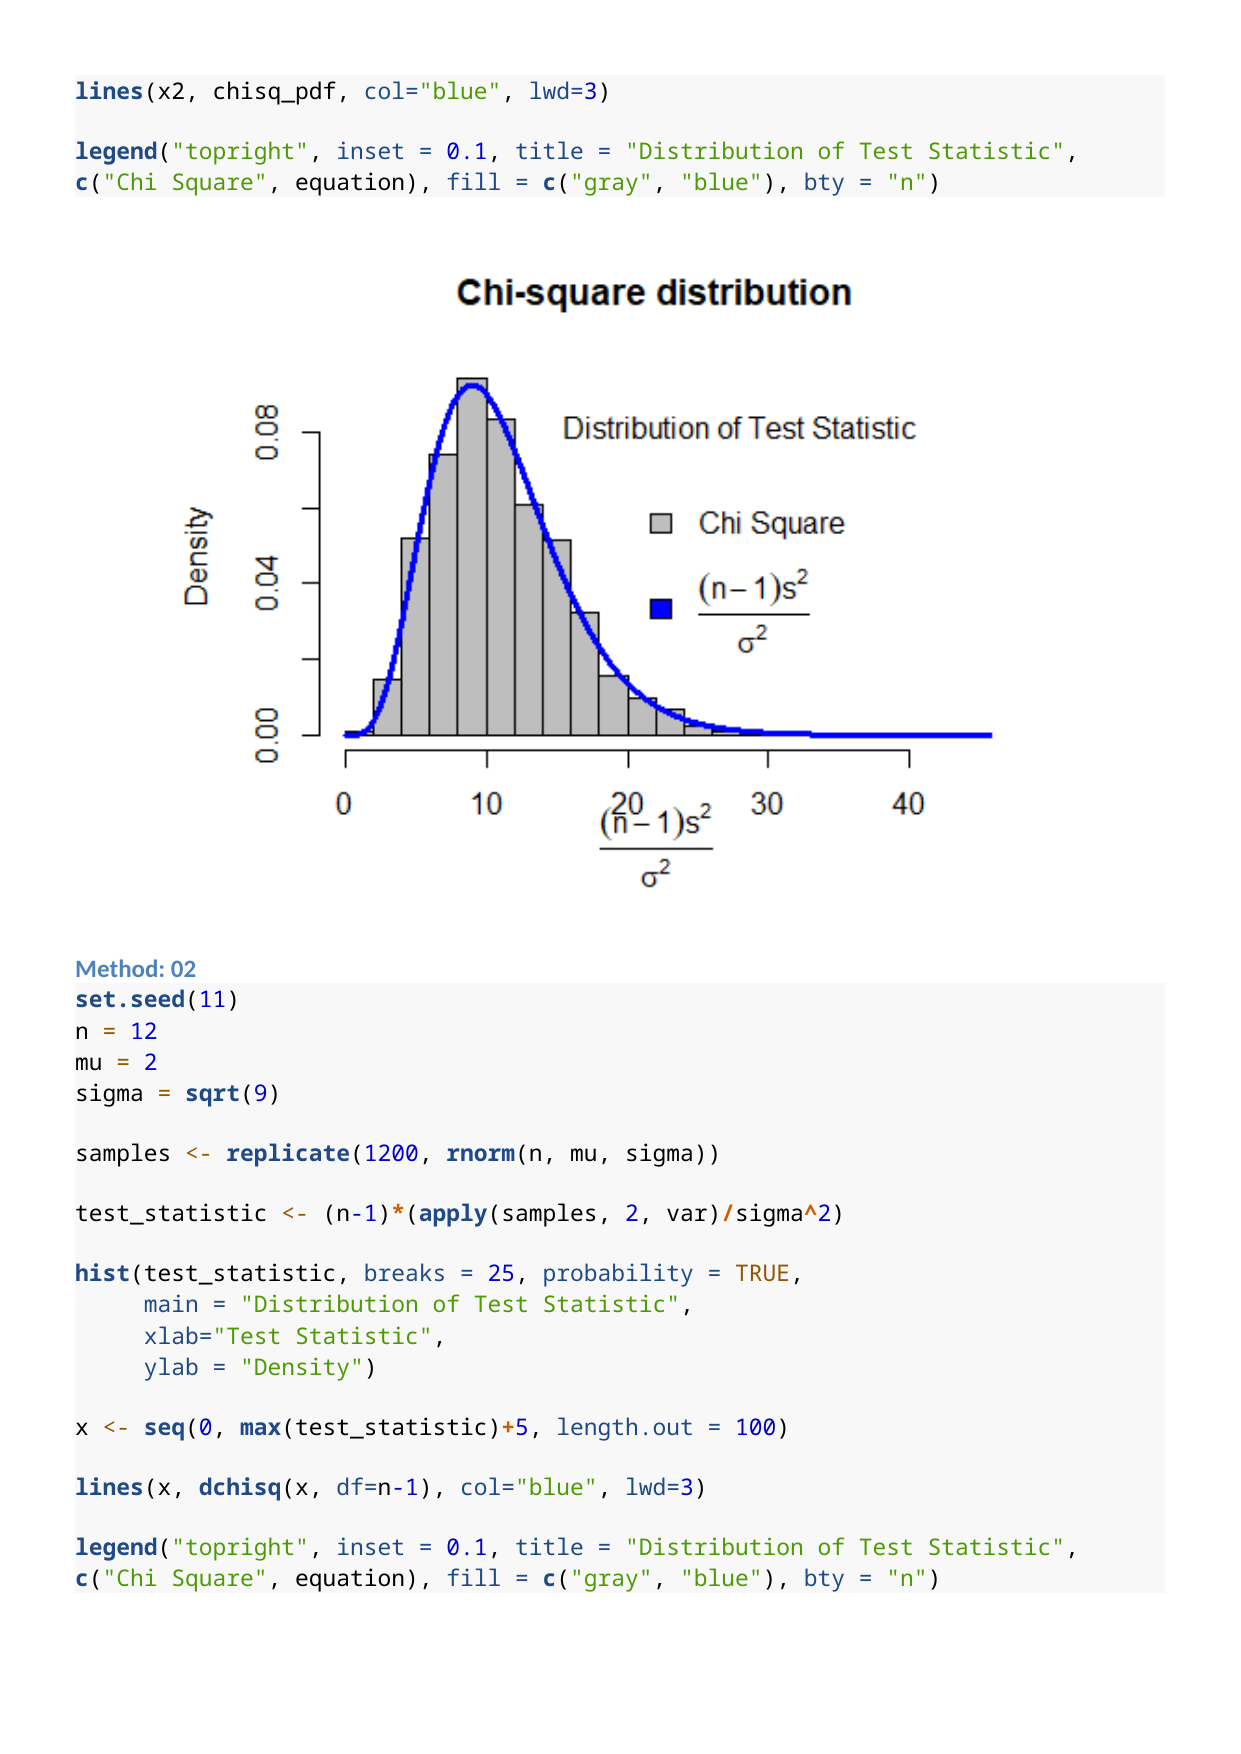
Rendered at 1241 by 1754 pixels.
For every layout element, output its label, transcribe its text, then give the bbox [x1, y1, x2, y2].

picture [174, 218, 1067, 932]
subtitle Method: 02 [75, 953, 1165, 983]
text set.seed(11) n = 12 mu = 2 sigma = sqrt(9) samples <- replicate(1200, rnorm(n, mu, sigma)) test_statistic <- (n-1)*(apply(samples, 2, var)/sigma^2) hist(test_statistic, breaks = 25, probability = TRUE, main = "Distribution of Test Statistic", xlab="Test Statistic", ylab = "Density") x <- seq(0, max(test_statistic)+5, length.out = 100) lines(x, dchisq(x, df=n-1), col="blue", lwd=3) legend("topright", inset = 0.1, title = "Distribution of Test Statistic", c("Chi Square", equation), fill = c("gray", "blue"), bty = "n") [75, 983, 1165, 1593]
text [75, 75, 1165, 197]
